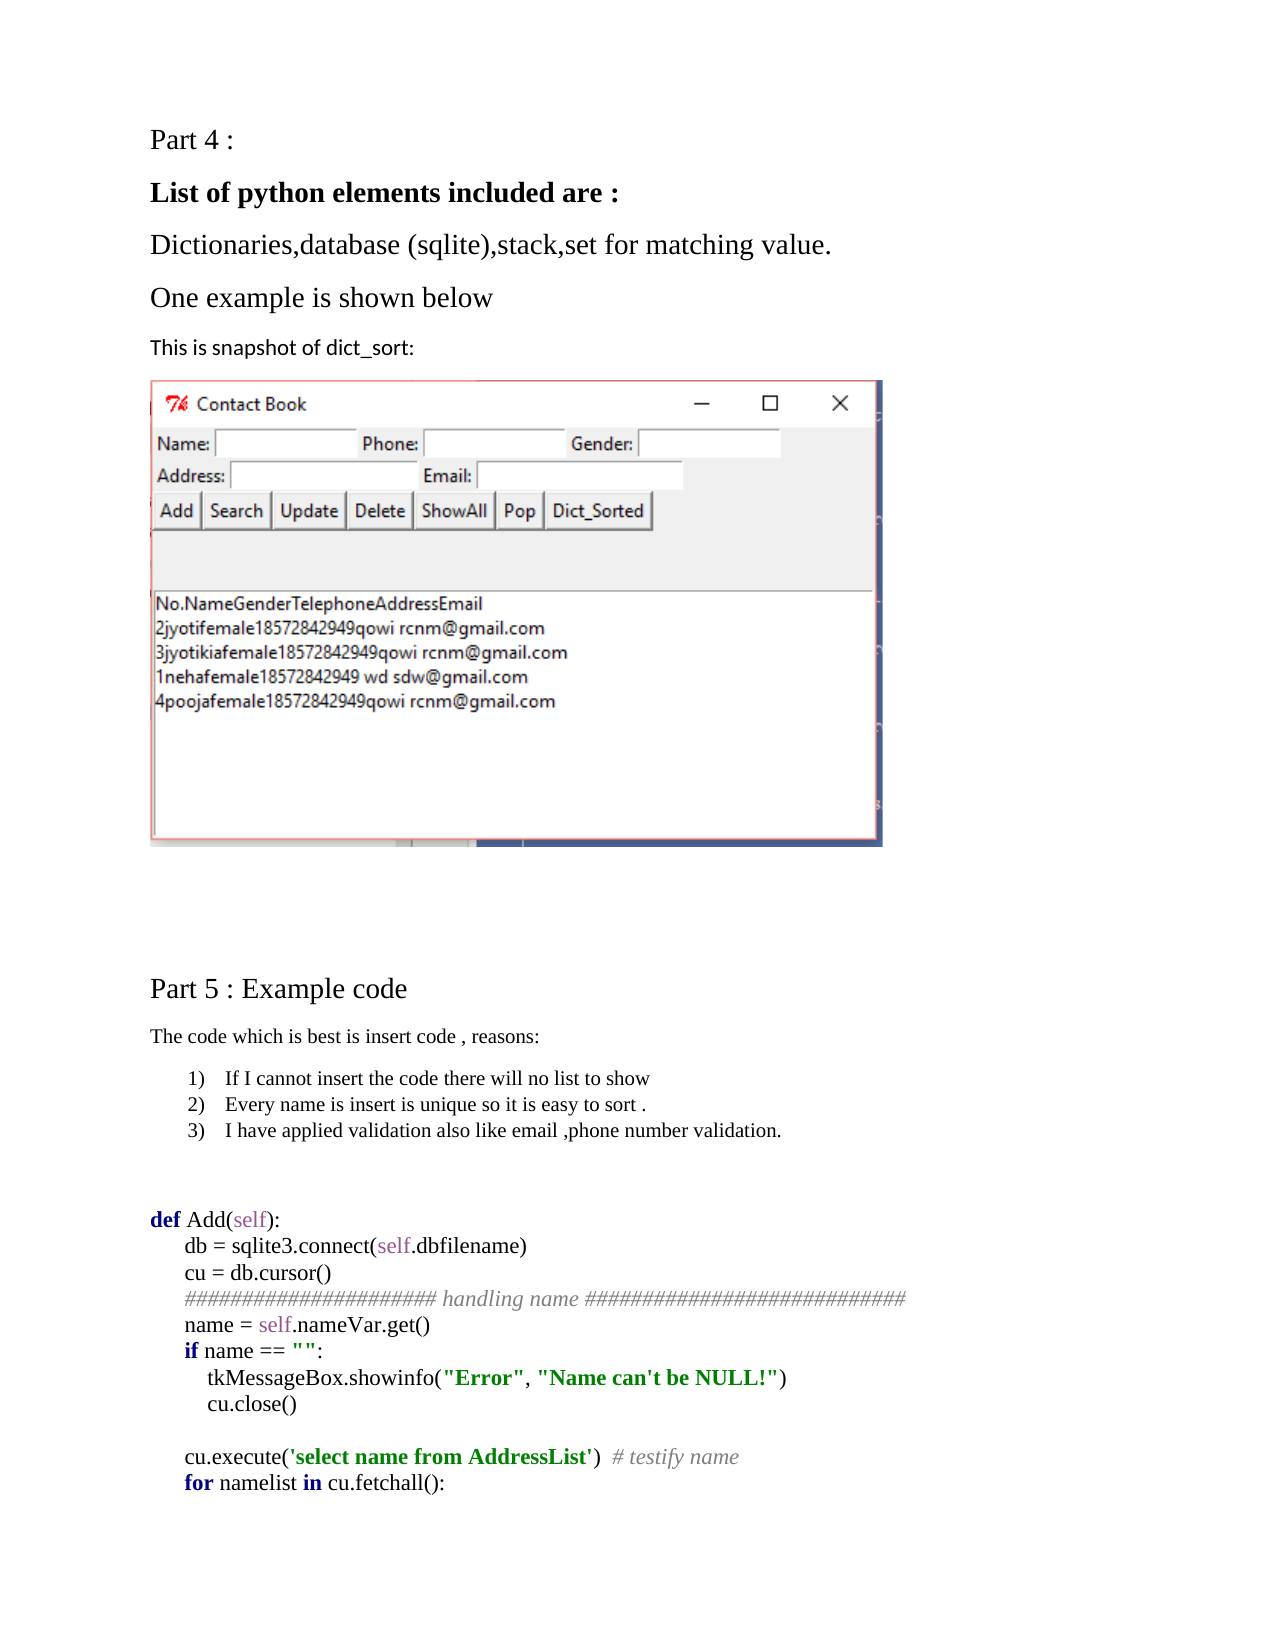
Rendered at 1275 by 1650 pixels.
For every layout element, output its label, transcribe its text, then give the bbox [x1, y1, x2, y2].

text Part 4 : [150, 122, 1219, 155]
text One example is shown below [150, 280, 1219, 314]
text The code which is best is insert code , reasons: [150, 1024, 1219, 1048]
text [150, 1206, 1219, 1496]
text List of python elements included are : [150, 175, 1219, 208]
list Every name is insert is unique so it is easy to sort . [187, 1092, 1219, 1116]
picture [150, 380, 883, 847]
list If I cannot insert the code there will no list to show [187, 1066, 1219, 1090]
text This is snapshot of dict_sort: [150, 333, 1219, 361]
text Dictionaries,database (sqlite),stack,set for matching value. [150, 227, 1219, 261]
list I have applied validation also like email ,phone number validation. [187, 1118, 1219, 1142]
text Part 5 : Example code [150, 971, 1219, 1004]
